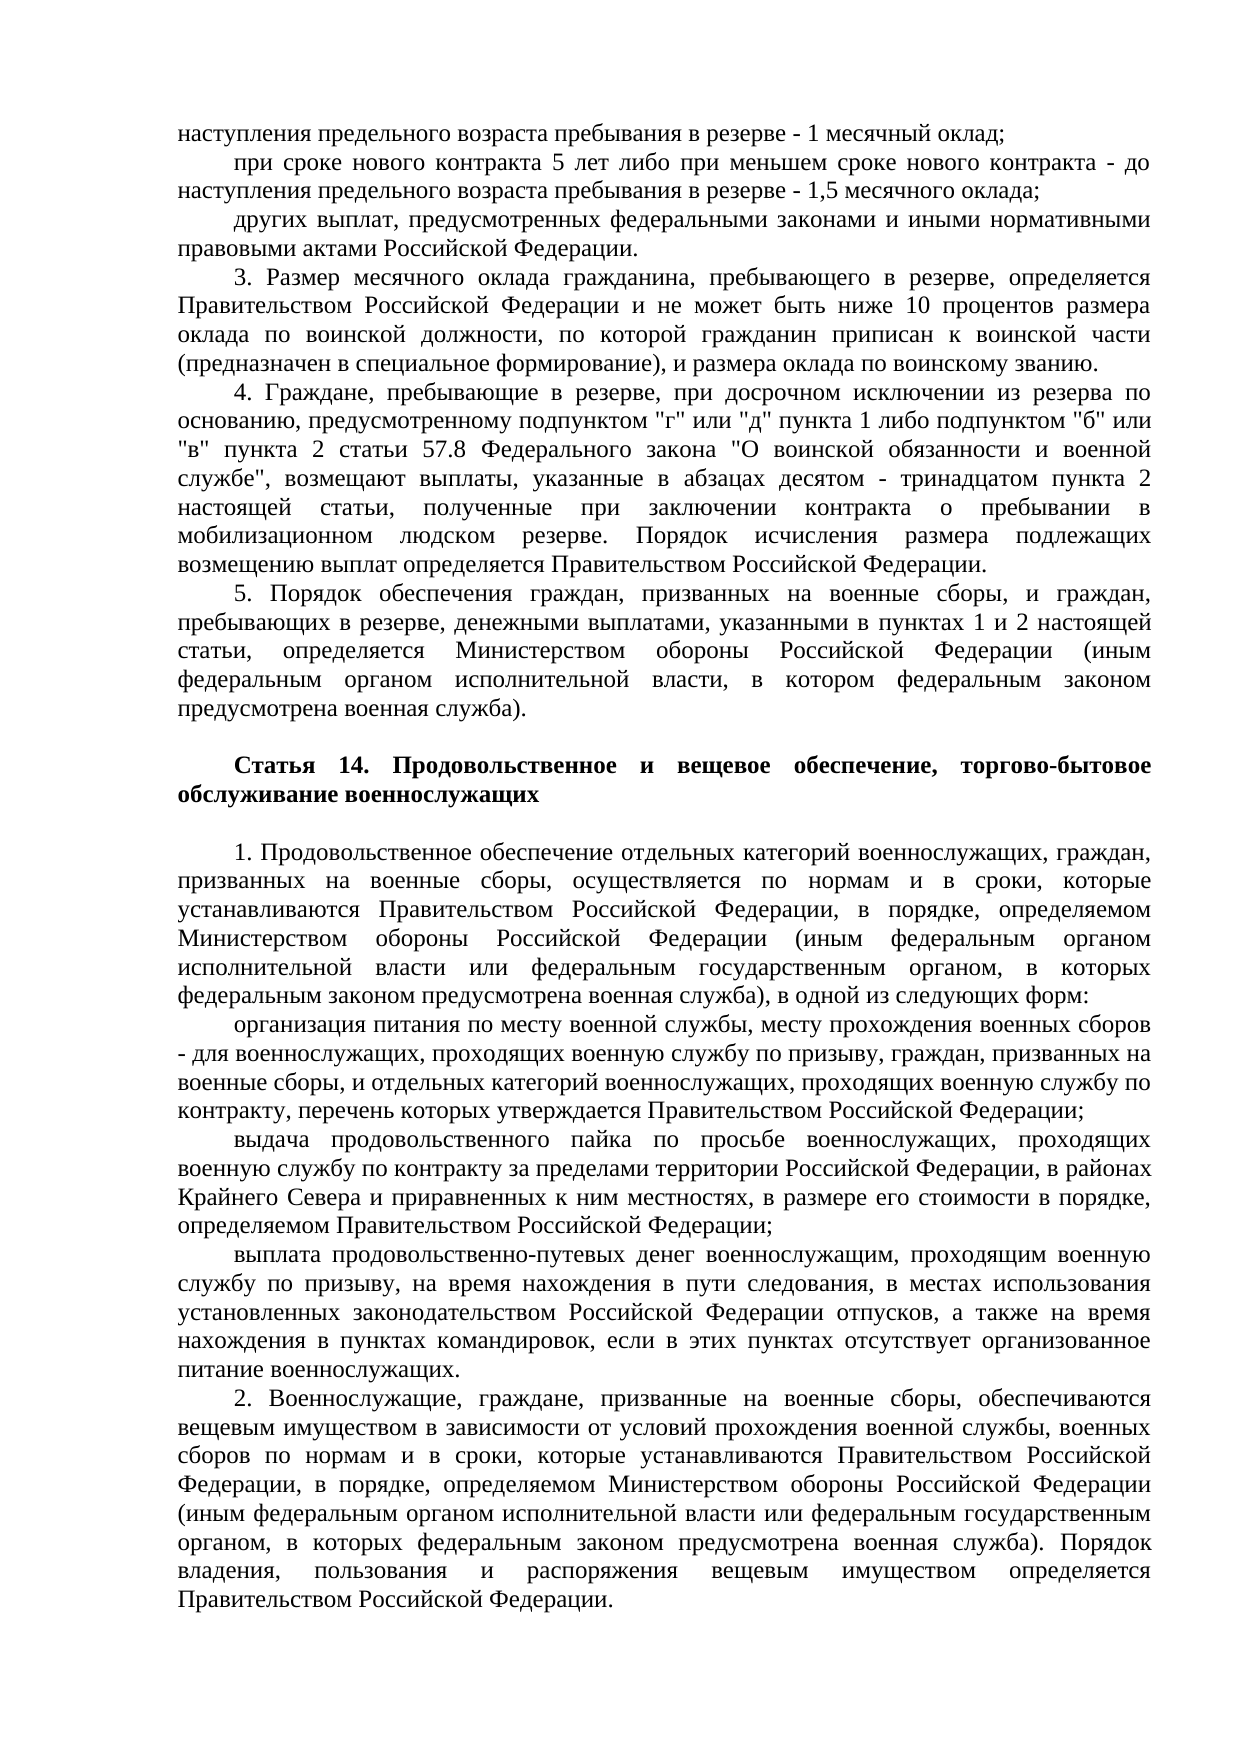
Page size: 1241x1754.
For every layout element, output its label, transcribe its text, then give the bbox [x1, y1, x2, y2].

text организация питания по месту военной службы, месту прохождения военных сборов - для военнослужащих, проходящих военную службу по призыву, граждан, призванных на военные сборы, и отдельных категорий военнослужащих, проходящих военную службу по контракту, перечень которых утверждается Правительством Российской Федерации; [177, 1009, 1152, 1124]
text выдача продовольственного пайка по просьбе военнослужащих, проходящих военную службу по контракту за пределами территории Российской Федерации, в районах Крайнего Севера и приравненных к ним местностях, в размере его стоимости в порядке, определяемом Правительством Российской Федерации; [177, 1124, 1152, 1239]
text 4. Граждане, пребывающие в резерве, при досрочном исключении из резерва по основанию, предусмотренному подпунктом "г" или "д" пункта 1 либо подпунктом "б" или "в" пункта 2 статьи 57.8 Федерального закона "О воинской обязанности и военной службе", возмещают выплаты, указанные в абзацах десятом - тринадцатом пункта 2 настоящей статьи, полученные при заключении контракта о пребывании в мобилизационном людском резерве. Порядок исчисления размера подлежащих возмещению выплат определяется Правительством Российской Федерации. [177, 377, 1152, 578]
text выплата продовольственно-путевых денег военнослужащим, проходящим военную службу по призыву, на время нахождения в пути следования, в местах использования установленных законодательством Российской Федерации отпусков, а также на время нахождения в пунктах командировок, если в этих пунктах отсутствует организованное питание военнослужащих. [177, 1239, 1152, 1383]
title Статья 14. Продовольственное и вещевое обеспечение, торгово-бытовое обслуживание военнослужащих [177, 751, 1152, 808]
text 2. Военнослужащие, граждане, призванные на военные сборы, обеспечиваются вещевым имуществом в зависимости от условий прохождения военной службы, военных сборов по нормам и в сроки, которые устанавливаются Правительством Российской Федерации, в порядке, определяемом Министерством обороны Российской Федерации (иным федеральным органом исполнительной власти или федеральным государственным органом, в которых федеральным законом предусмотрена военная служба). Порядок владения, пользования и распоряжения вещевым имуществом определяется Правительством Российской Федерации. [177, 1383, 1152, 1613]
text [177, 118, 1152, 147]
text других выплат, предусмотренных федеральными законами и иными нормативными правовыми актами Российской Федерации. [177, 204, 1152, 262]
text 3. Размер месячного оклада гражданина, пребывающего в резерве, определяется Правительством Российской Федерации и не может быть ниже 10 процентов размера оклада по воинской должности, по которой гражданин приписан к воинской части (предназначен в специальное формирование), и размера оклада по воинскому званию. [177, 262, 1152, 377]
text при сроке нового контракта 5 лет либо при меньшем сроке нового контракта - до наступления предельного возраста пребывания в резерве - 1,5 месячного оклада; [177, 147, 1152, 204]
text 1. Продовольственное обеспечение отдельных категорий военнослужащих, граждан, призванных на военные сборы, осуществляется по нормам и в сроки, которые устанавливаются Правительством Российской Федерации, в порядке, определяемом Министерством обороны Российской Федерации (иным федеральным органом исполнительной власти или федеральным государственным органом, в которых федеральным законом предусмотрена военная служба), в одной из следующих форм: [177, 837, 1152, 1009]
text 5. Порядок обеспечения граждан, призванных на военные сборы, и граждан, пребывающих в резерве, денежными выплатами, указанными в пунктах 1 и 2 настоящей статьи, определяется Министерством обороны Российской Федерации (иным федеральным органом исполнительной власти, в котором федеральным законом предусмотрена военная служба). [177, 578, 1152, 722]
